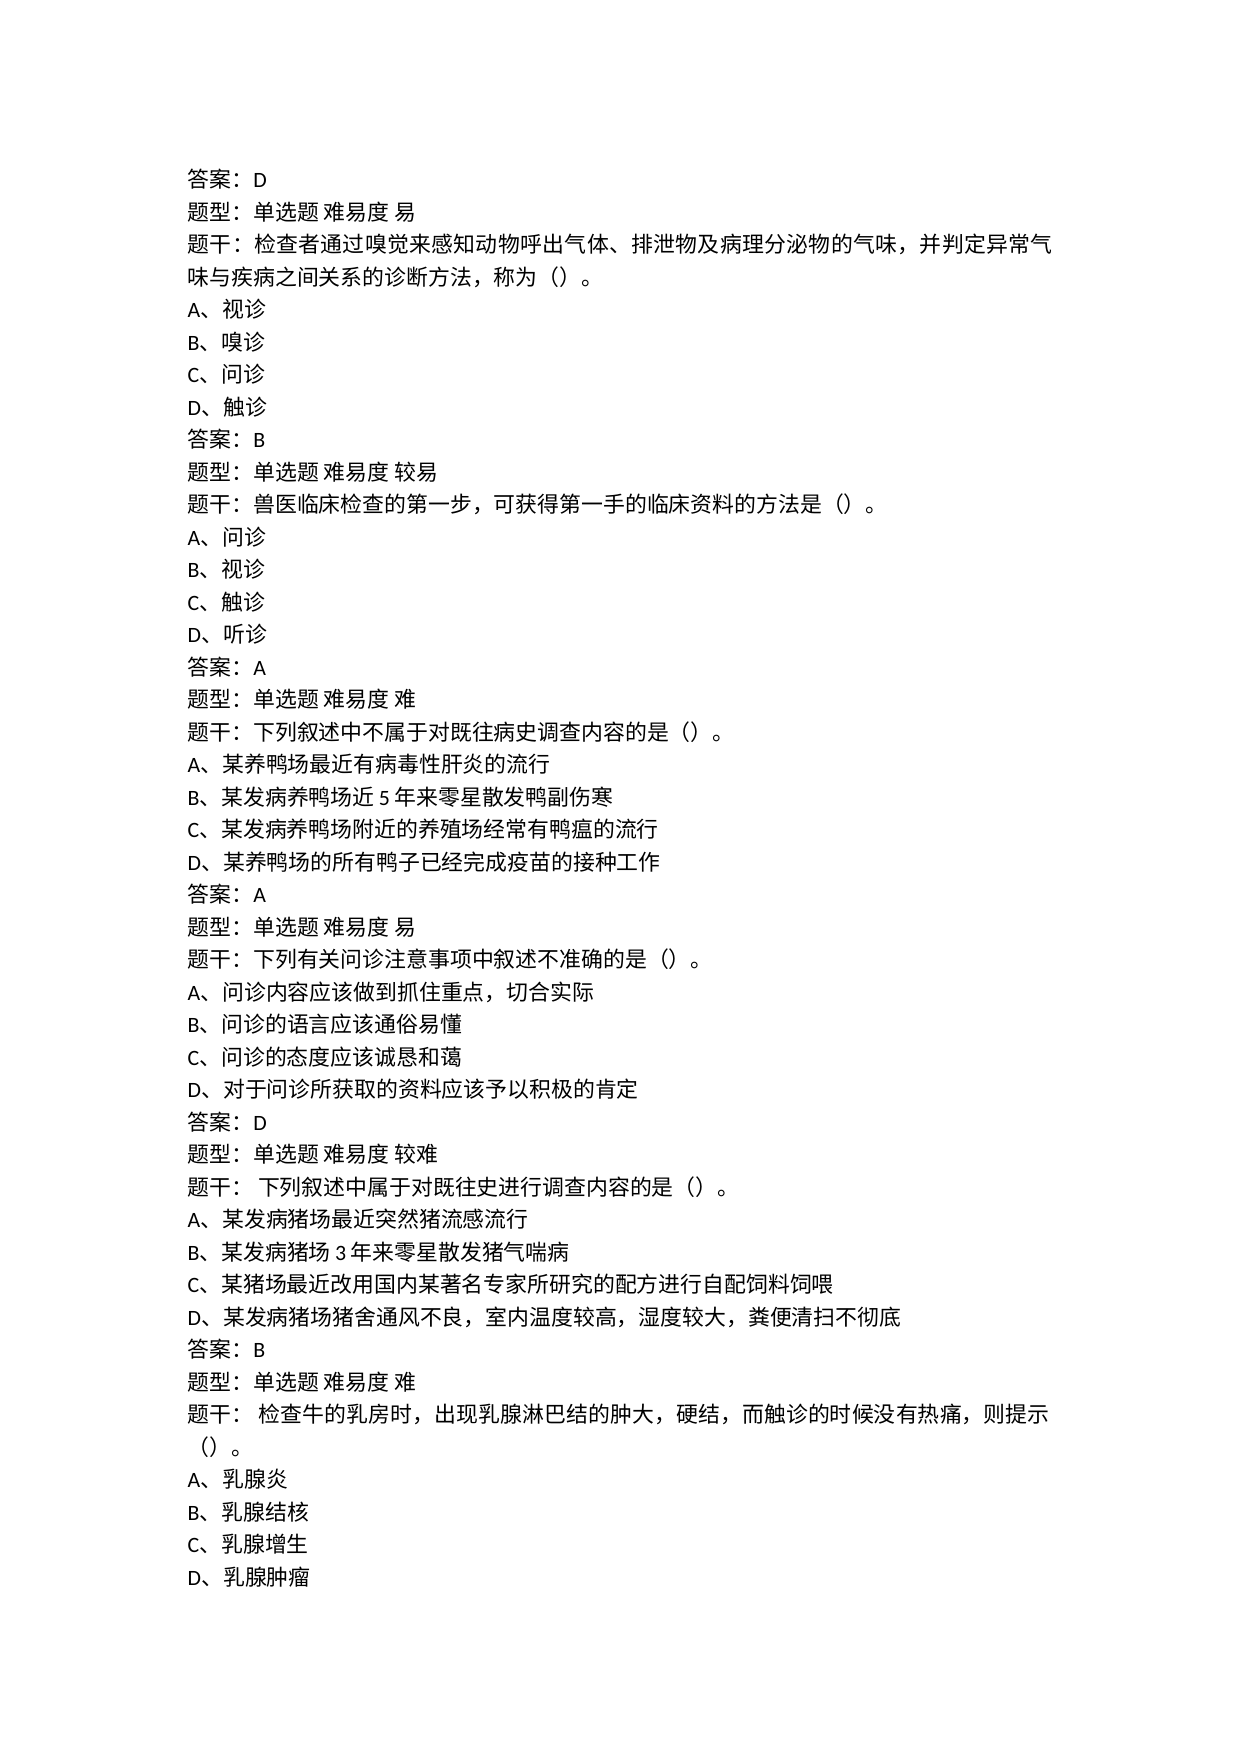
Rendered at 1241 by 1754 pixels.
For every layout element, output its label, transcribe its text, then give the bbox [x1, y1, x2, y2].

text D、某发病猪场猪舍通风不良，室内温度较高，湿度较大，粪便清扫不彻底 [187, 1299, 1053, 1332]
text 答案：A [187, 649, 1053, 682]
text 题干：兽医临床检查的第一步，可获得第一手的临床资料的方法是（）。 [187, 487, 1053, 519]
text 题干： 下列叙述中属于对既往史进行调查内容的是（）。 [187, 1169, 1053, 1202]
text 题型：单选题 难易度 较难 [187, 1137, 1053, 1169]
text 答案：B [187, 422, 1053, 454]
text 题型：单选题 难易度 难 [187, 682, 1053, 714]
text 题型：单选题 难易度 易 [187, 909, 1053, 942]
text 答案：A [187, 877, 1053, 909]
text D、对于问诊所获取的资料应该予以积极的肯定 [187, 1072, 1053, 1104]
text B、问诊的语言应该通俗易懂 [187, 1007, 1053, 1039]
text A、乳腺炎 [187, 1462, 1053, 1494]
text C、某猪场最近改用国内某著名专家所研究的配方进行自配饲料饲喂 [187, 1267, 1053, 1299]
text C、某发病养鸭场附近的养殖场经常有鸭瘟的流行 [187, 812, 1053, 844]
text B、乳腺结核 [187, 1494, 1053, 1527]
text C、问诊 [187, 357, 1053, 389]
text 题干：检查者通过嗅觉来感知动物呼出气体、排泄物及病理分泌物的气味，并判定异常气味与疾病之间关系的诊断方法，称为（）。 [187, 227, 1053, 292]
text D、乳腺肿瘤 [187, 1559, 1053, 1592]
text 题干：下列叙述中不属于对既往病史调查内容的是（）。 [187, 714, 1053, 747]
text C、触诊 [187, 584, 1053, 617]
text A、视诊 [187, 292, 1053, 324]
text 题型：单选题 难易度 难 [187, 1364, 1053, 1397]
text B、嗅诊 [187, 324, 1053, 357]
text B、某发病养鸭场近5年来零星散发鸭副伤寒 [187, 779, 1053, 812]
text A、问诊 [187, 519, 1053, 552]
text 答案：B [187, 1332, 1053, 1364]
text 题型：单选题 难易度 易 [187, 194, 1053, 227]
text 题干： 检查牛的乳房时，出现乳腺淋巴结的肿大，硬结，而触诊的时候没有热痛，则提示（）。 [187, 1397, 1053, 1462]
text D、某养鸭场的所有鸭子已经完成疫苗的接种工作 [187, 844, 1053, 877]
text 题型：单选题 难易度 较易 [187, 454, 1053, 487]
text C、问诊的态度应该诚恳和蔼 [187, 1039, 1053, 1072]
text A、问诊内容应该做到抓住重点，切合实际 [187, 974, 1053, 1007]
text 答案：D [187, 162, 1053, 194]
text D、触诊 [187, 389, 1053, 422]
text A、某养鸭场最近有病毒性肝炎的流行 [187, 747, 1053, 779]
text B、视诊 [187, 552, 1053, 584]
text B、某发病猪场3年来零星散发猪气喘病 [187, 1234, 1053, 1267]
text D、听诊 [187, 617, 1053, 649]
text A、某发病猪场最近突然猪流感流行 [187, 1202, 1053, 1234]
text 答案：D [187, 1104, 1053, 1137]
text C、乳腺增生 [187, 1527, 1053, 1559]
text 题干：下列有关问诊注意事项中叙述不准确的是（）。 [187, 942, 1053, 974]
